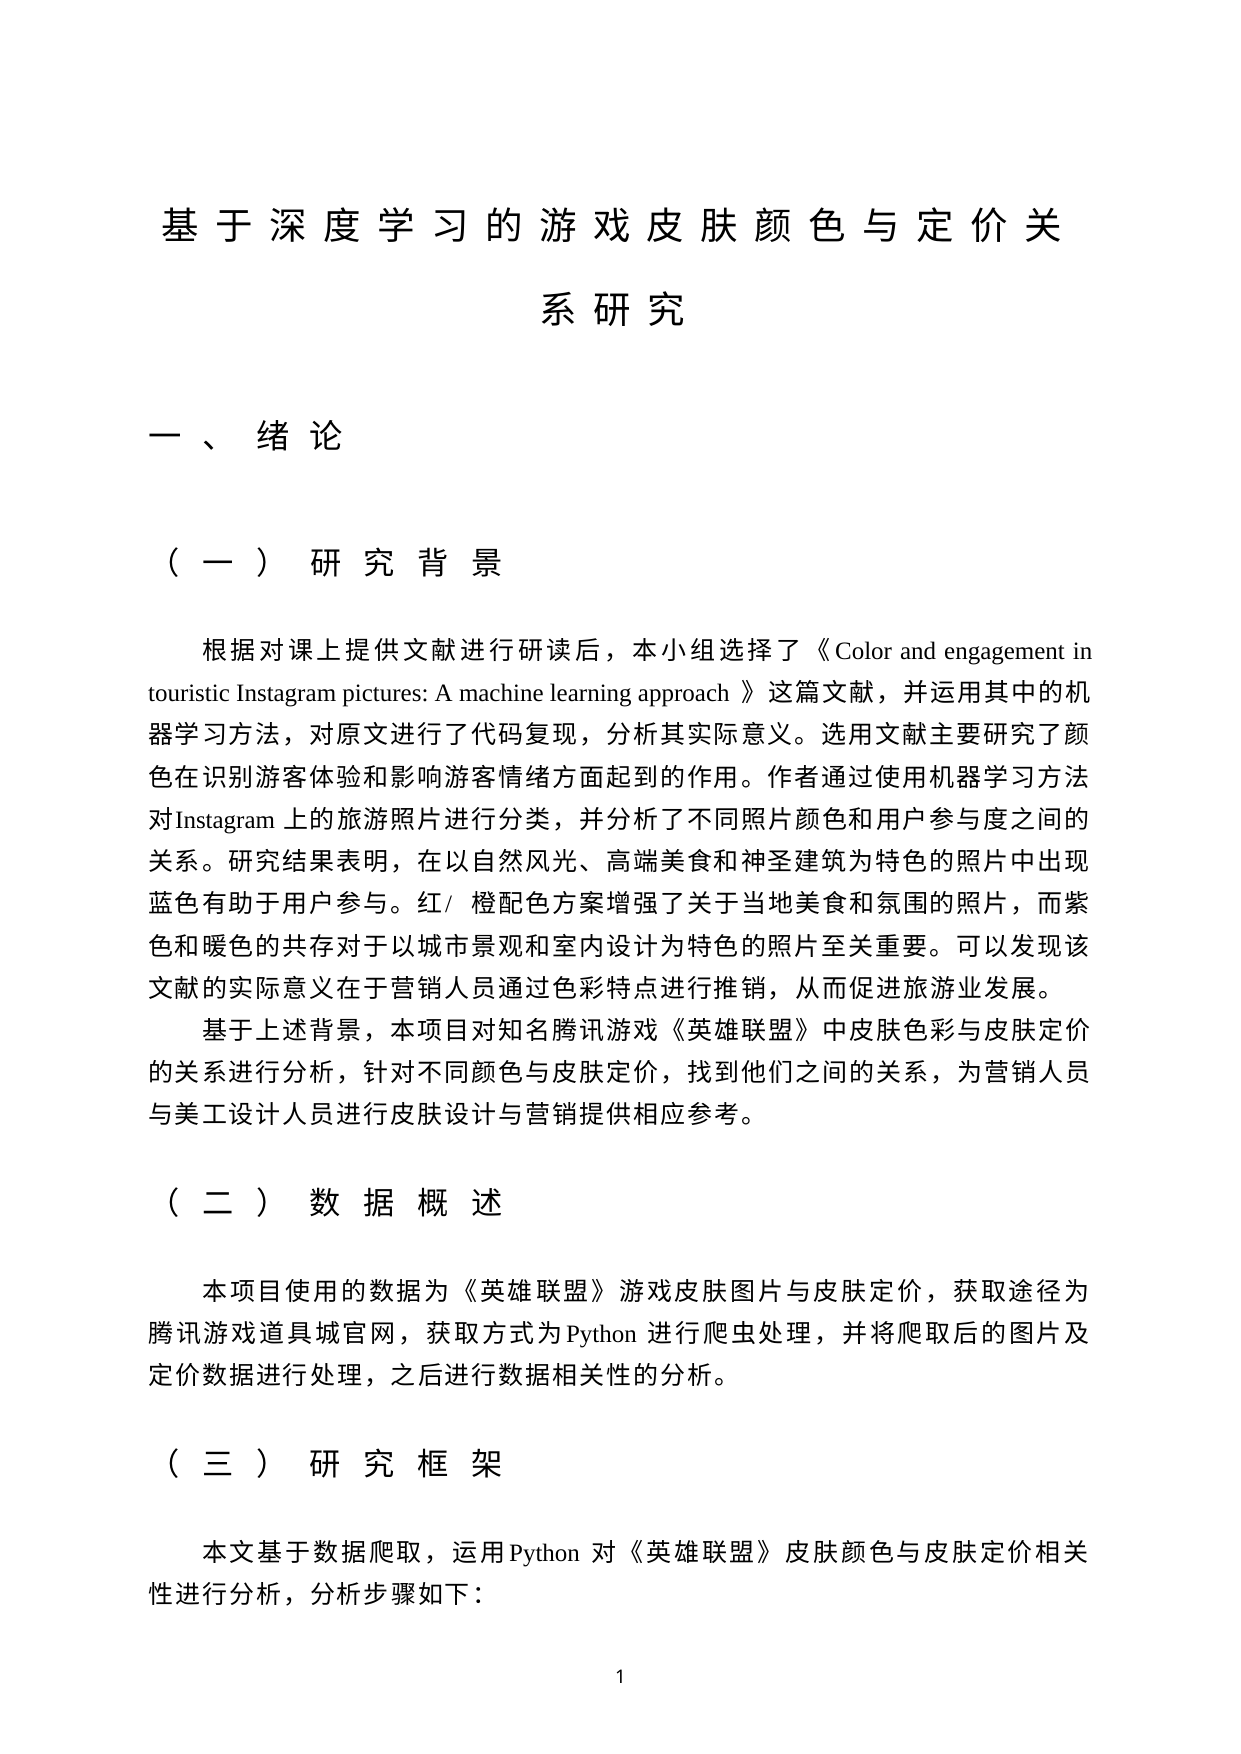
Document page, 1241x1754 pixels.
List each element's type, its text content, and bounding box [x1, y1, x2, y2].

text 基于深度学习的游戏皮肤颜色与定价关系研究 [148, 181, 1092, 349]
text 本项目使用的数据为《英雄联盟》游戏皮肤图片与皮肤定价，获取途径为腾讯游戏道具城官网，获取方式为Python进行爬虫处理，并将爬取后的图片及定价数据进行处理，之后进行数据相关性的分析。 [148, 1268, 1092, 1395]
subtitle （二）数据概述 [148, 1159, 1092, 1243]
text 基于上述背景，本项目对知名腾讯游戏《英雄联盟》中皮肤色彩与皮肤定价的关系进行分析，针对不同颜色与皮肤定价，找到他们之间的关系，为营销人员与美工设计人员进行皮肤设计与营销提供相应参考。 [148, 1007, 1092, 1134]
text 一、绪论 [148, 392, 1092, 476]
subtitle （三）研究框架 [148, 1420, 1092, 1504]
text 本文基于数据爬取，运用Python对《英雄联盟》皮肤颜色与皮肤定价相关性进行分析，分析步骤如下： [148, 1529, 1092, 1614]
text 根据对课上提供文献进行研读后，本小组选择了《Color and engagement in touristic Instagram pictures: A machine learning approach》这篇文献，并运用其中的机器学习方法，对原文进行了代码复现，分析其实际意义。选用文献主要研究了颜色在识别游客体验和影响游客情绪方面起到的作用。作者通过使用机器学习方法对Instagram上的旅游照片进行分类，并分析了不同照片颜色和用户参与度之间的关系。研究结果表明，在以自然风光、高端美食和神圣建筑为特色的照片中出现蓝色有助于用户参与。红/橙配色方案增强了关于当地美食和氛围的照片，而紫色和暖色的共存对于以城市景观和室内设计为特色的照片至关重要。可以发现该文献的实际意义在于营销人员通过色彩特点进行推销，从而促进旅游业发展。 [148, 628, 1092, 1007]
subtitle （一）研究背景 [148, 518, 1092, 603]
